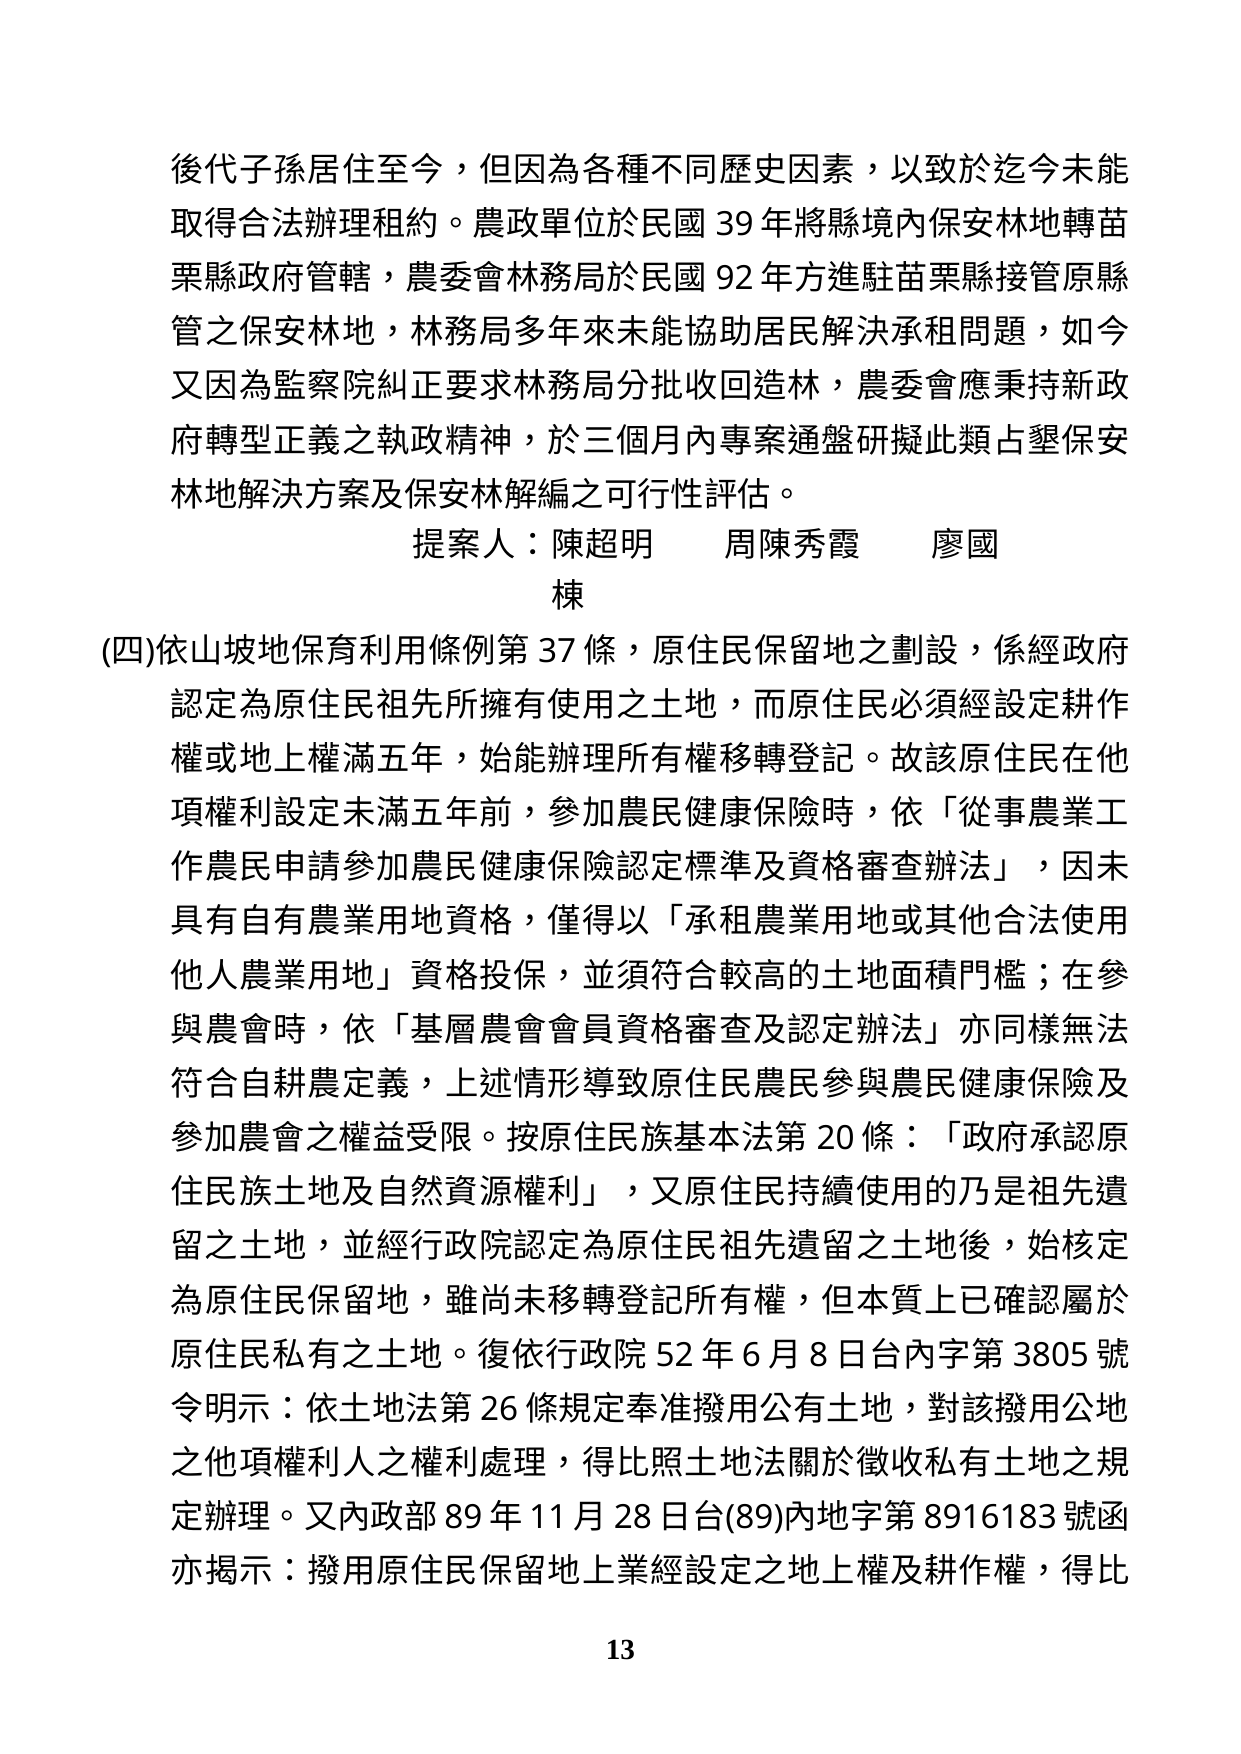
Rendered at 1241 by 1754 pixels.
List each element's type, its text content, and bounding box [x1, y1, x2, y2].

text 提案人：陳超明 周陳秀霞 廖國棟 [378, 517, 1035, 619]
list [101, 138, 1130, 517]
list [101, 619, 1130, 1594]
